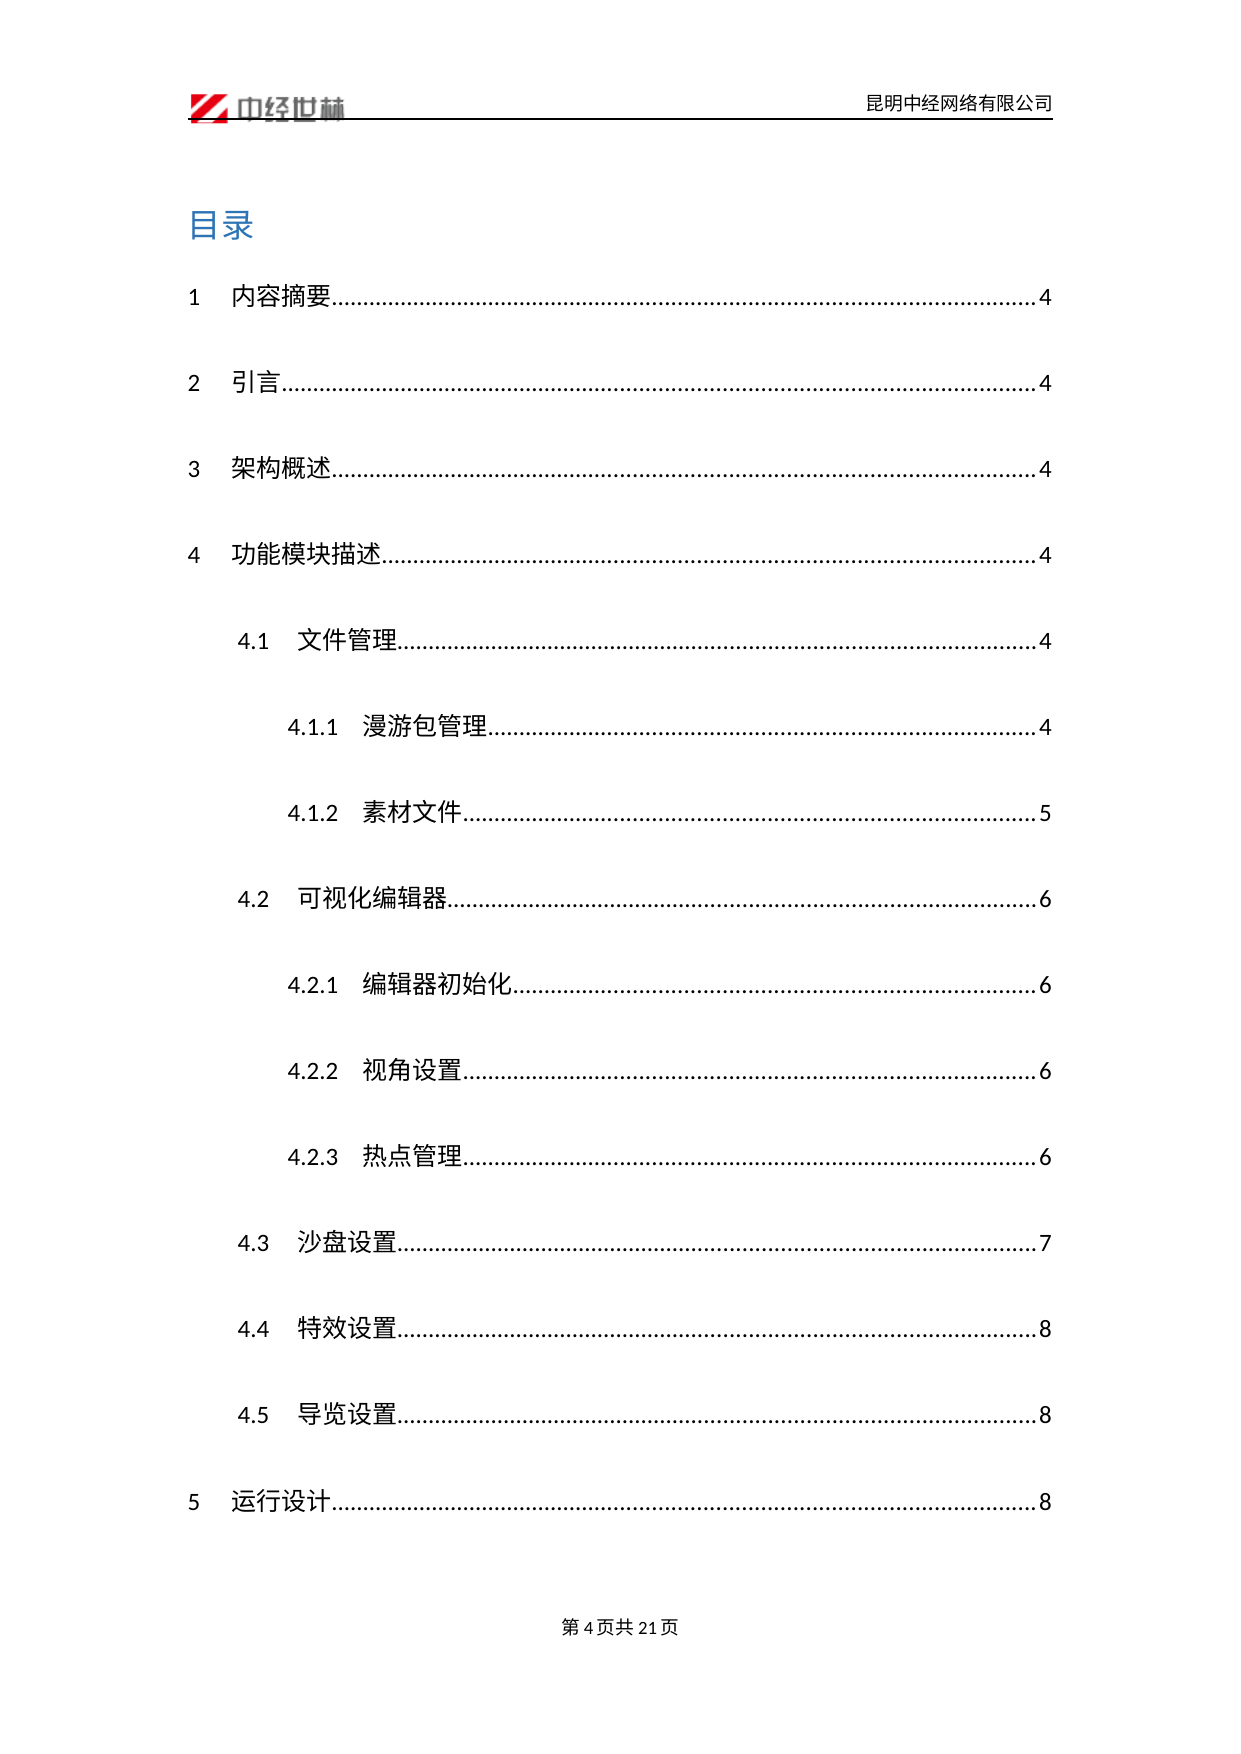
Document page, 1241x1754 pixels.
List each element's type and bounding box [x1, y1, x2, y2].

picture [187, 90, 349, 128]
